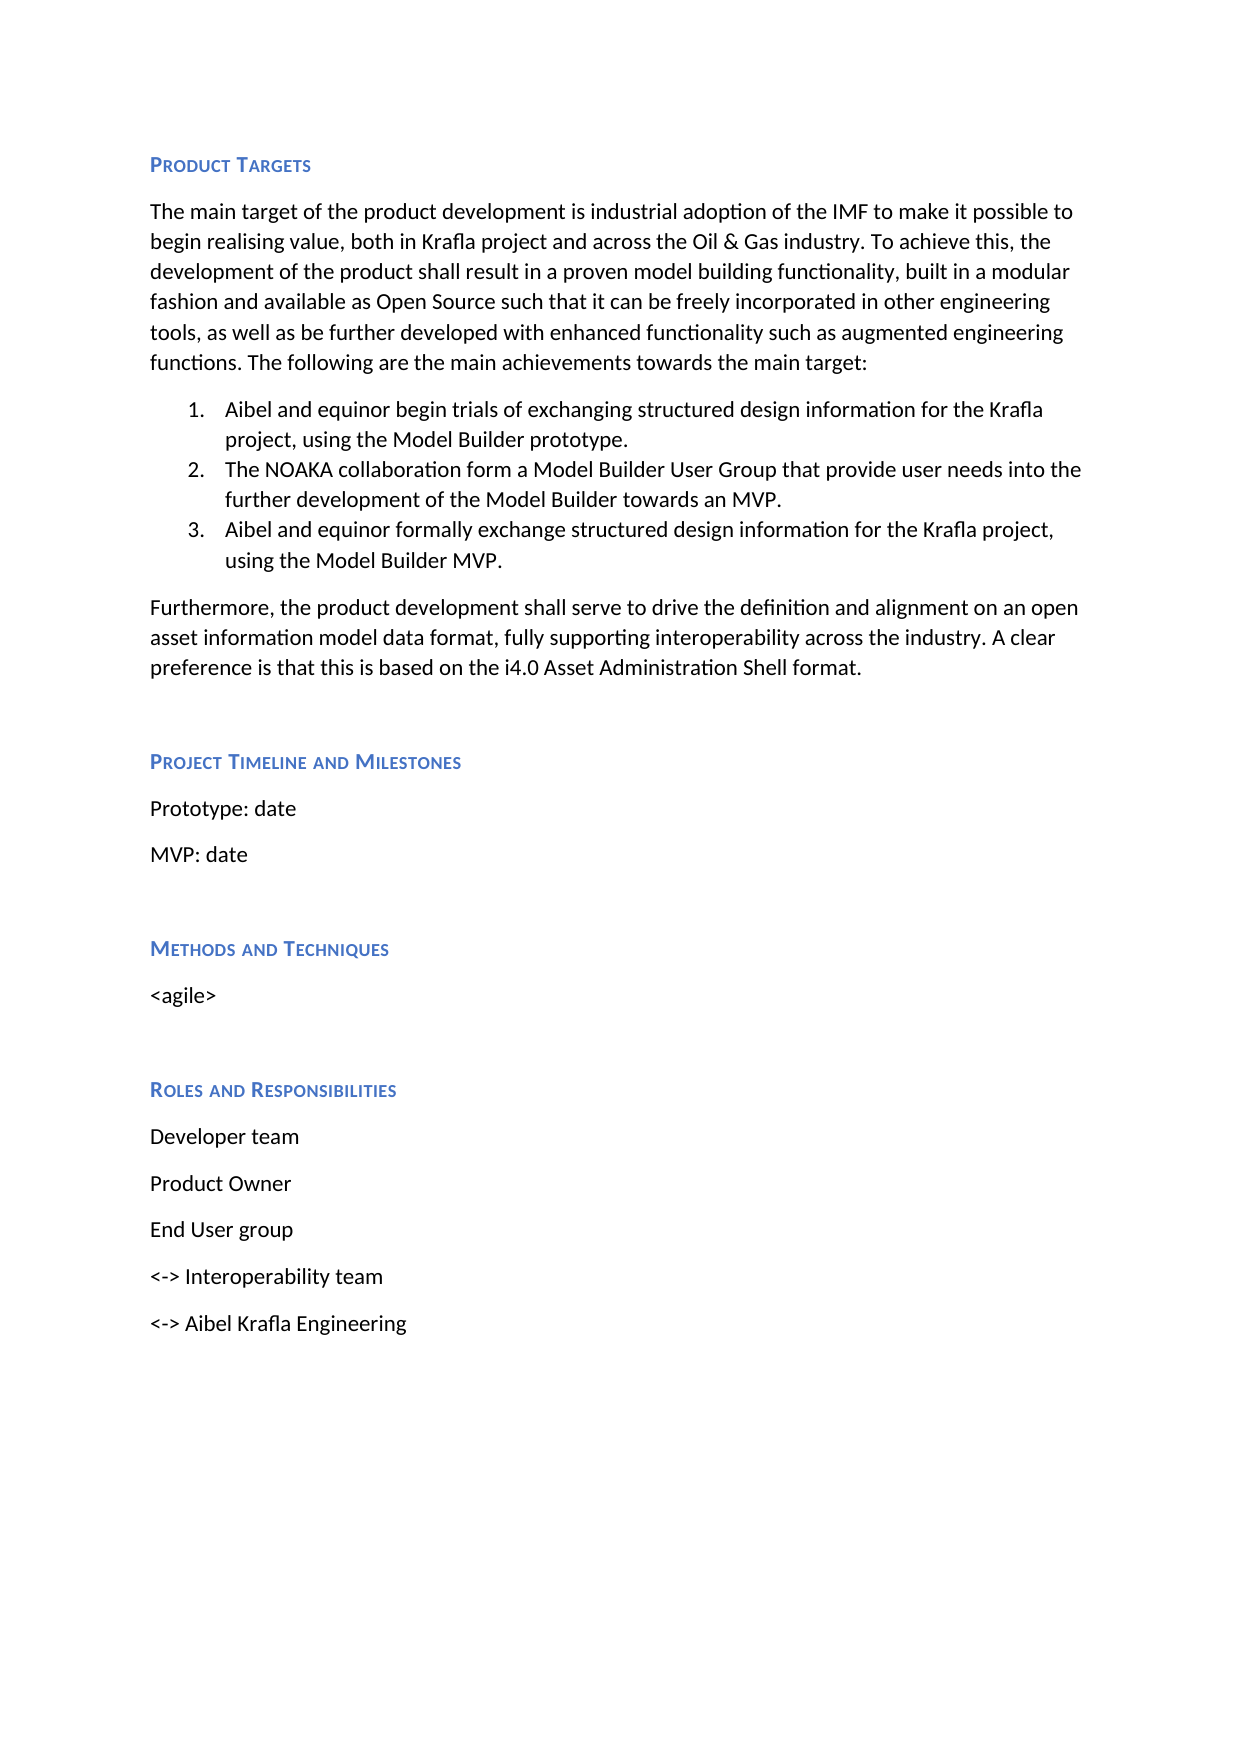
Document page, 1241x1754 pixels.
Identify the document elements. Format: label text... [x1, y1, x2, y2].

list Aibel and equinor formally exchange structured design information for the Krafla project, using the Model Builder MVP. [187, 516, 1090, 574]
text <-> Interoperability team [150, 1262, 1090, 1291]
text End User group [150, 1216, 1090, 1244]
text The main target of the product development is industrial adoption of the IMF to make it possible to begin realising value, both in Krafla project and across the Oil & Gas industry. To achieve this, the development of the product shall result in a proven model building functionality, built in a modular fashion and available as Open Source such that it can be freely incorporated in other engineering tools, as well as be further developed with enhanced functionality such as augmented engineering functions. The following are the main achievements towards the main target: [150, 197, 1090, 376]
text Methods and Techniques [150, 934, 1090, 962]
text Prototype: date [150, 794, 1090, 822]
text <-> Aibel Krafla Engineering [150, 1309, 1090, 1337]
list The NOAKA collaboration form a Model Builder User Group that provide user needs into the further development of the Model Builder towards an MVP. [187, 455, 1090, 513]
text MVP: date [150, 841, 1090, 869]
text Furthermore, the product development shall serve to drive the definition and alignment on an open asset information model data format, fully supporting interoperability across the industry. A clear preference is that this is based on the i4.0 Asset Administration Shell format. [150, 593, 1090, 681]
list Aibel and equinor begin trials of exchanging structured design information for the Krafla project, using the Model Builder prototype. [187, 395, 1090, 453]
text Roles and Responsibilities [150, 1075, 1090, 1103]
text Developer team [150, 1122, 1090, 1150]
text Project Timeline and Milestones [150, 747, 1090, 775]
text Product Targets [150, 150, 1090, 178]
text <agile> [150, 981, 1090, 1009]
text Product Owner [150, 1169, 1090, 1197]
